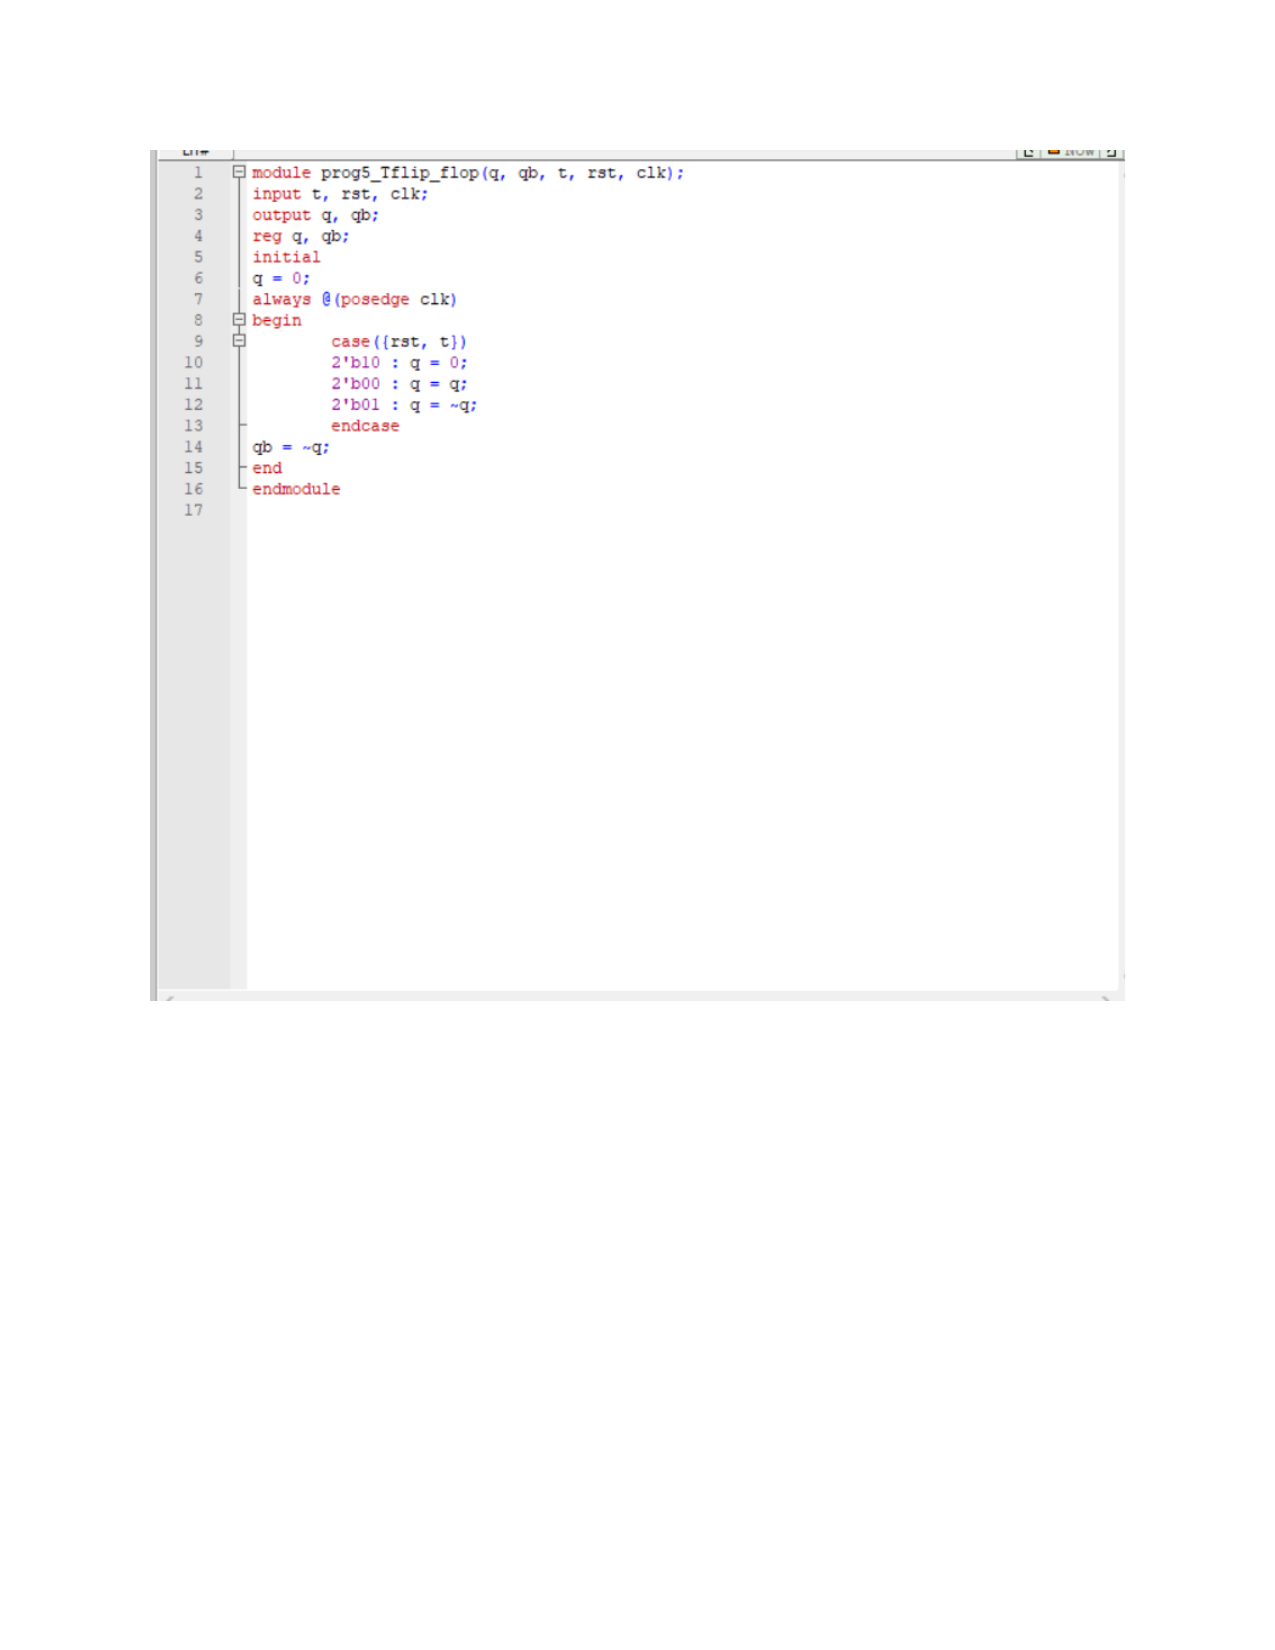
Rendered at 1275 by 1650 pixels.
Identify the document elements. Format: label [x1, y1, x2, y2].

picture [150, 150, 1125, 1001]
